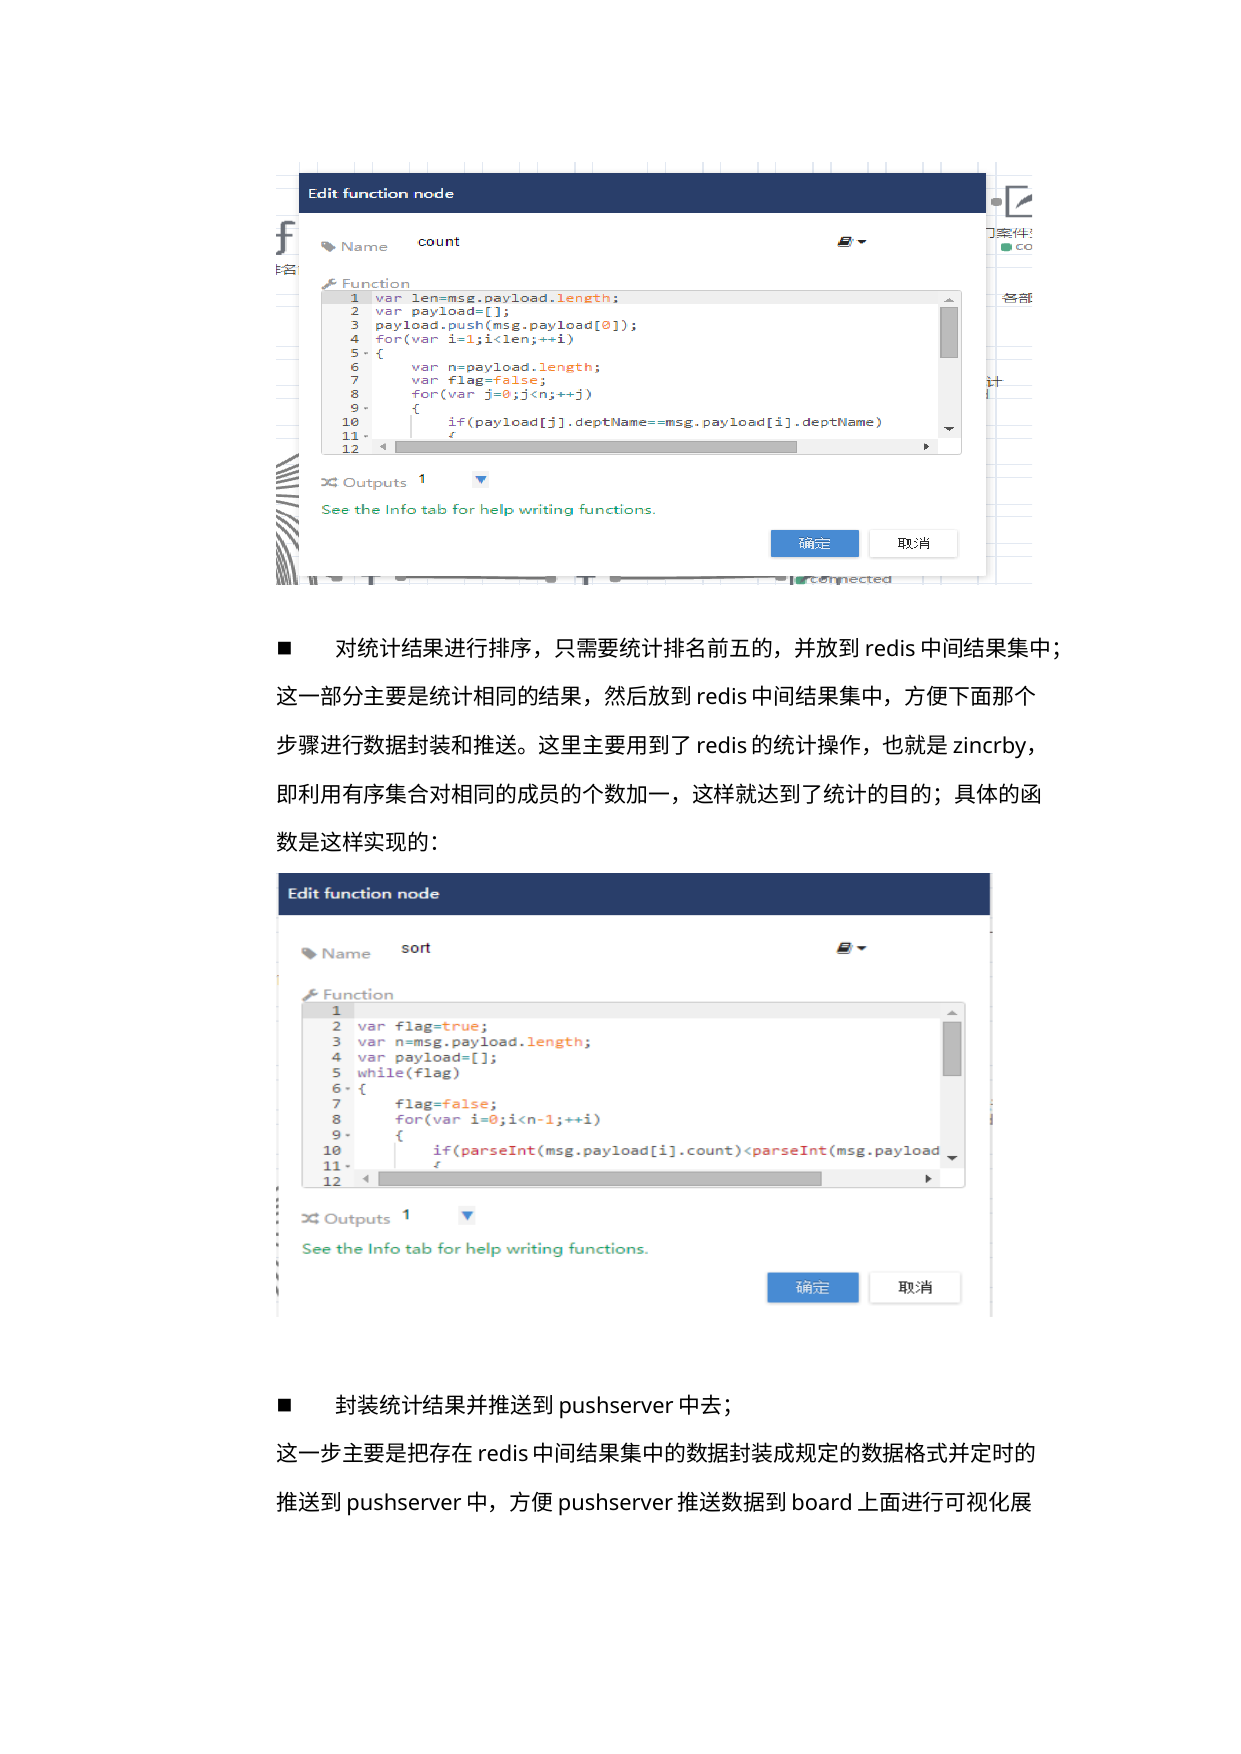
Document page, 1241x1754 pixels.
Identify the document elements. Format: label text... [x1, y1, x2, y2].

list 对统计结果进行排序，只需要统计排名前五的，并放到redis中间结果集中； [276, 630, 1053, 663]
list 封装统计结果并推送到pushserver中去； [276, 1387, 1053, 1420]
picture [276, 162, 1033, 585]
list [276, 1436, 1053, 1517]
picture [276, 873, 993, 1317]
list 这一部分主要是统计相同的结果，然后放到redis中间结果集中，方便下面那个步骤进行数据封装和推送。这里主要用到了redis的统计操作，也就是zincrby，即利用有序集合对相同的成员的个数加一，这样就达到了统计的目的；具体的函数是这样实现的： [276, 679, 1053, 857]
